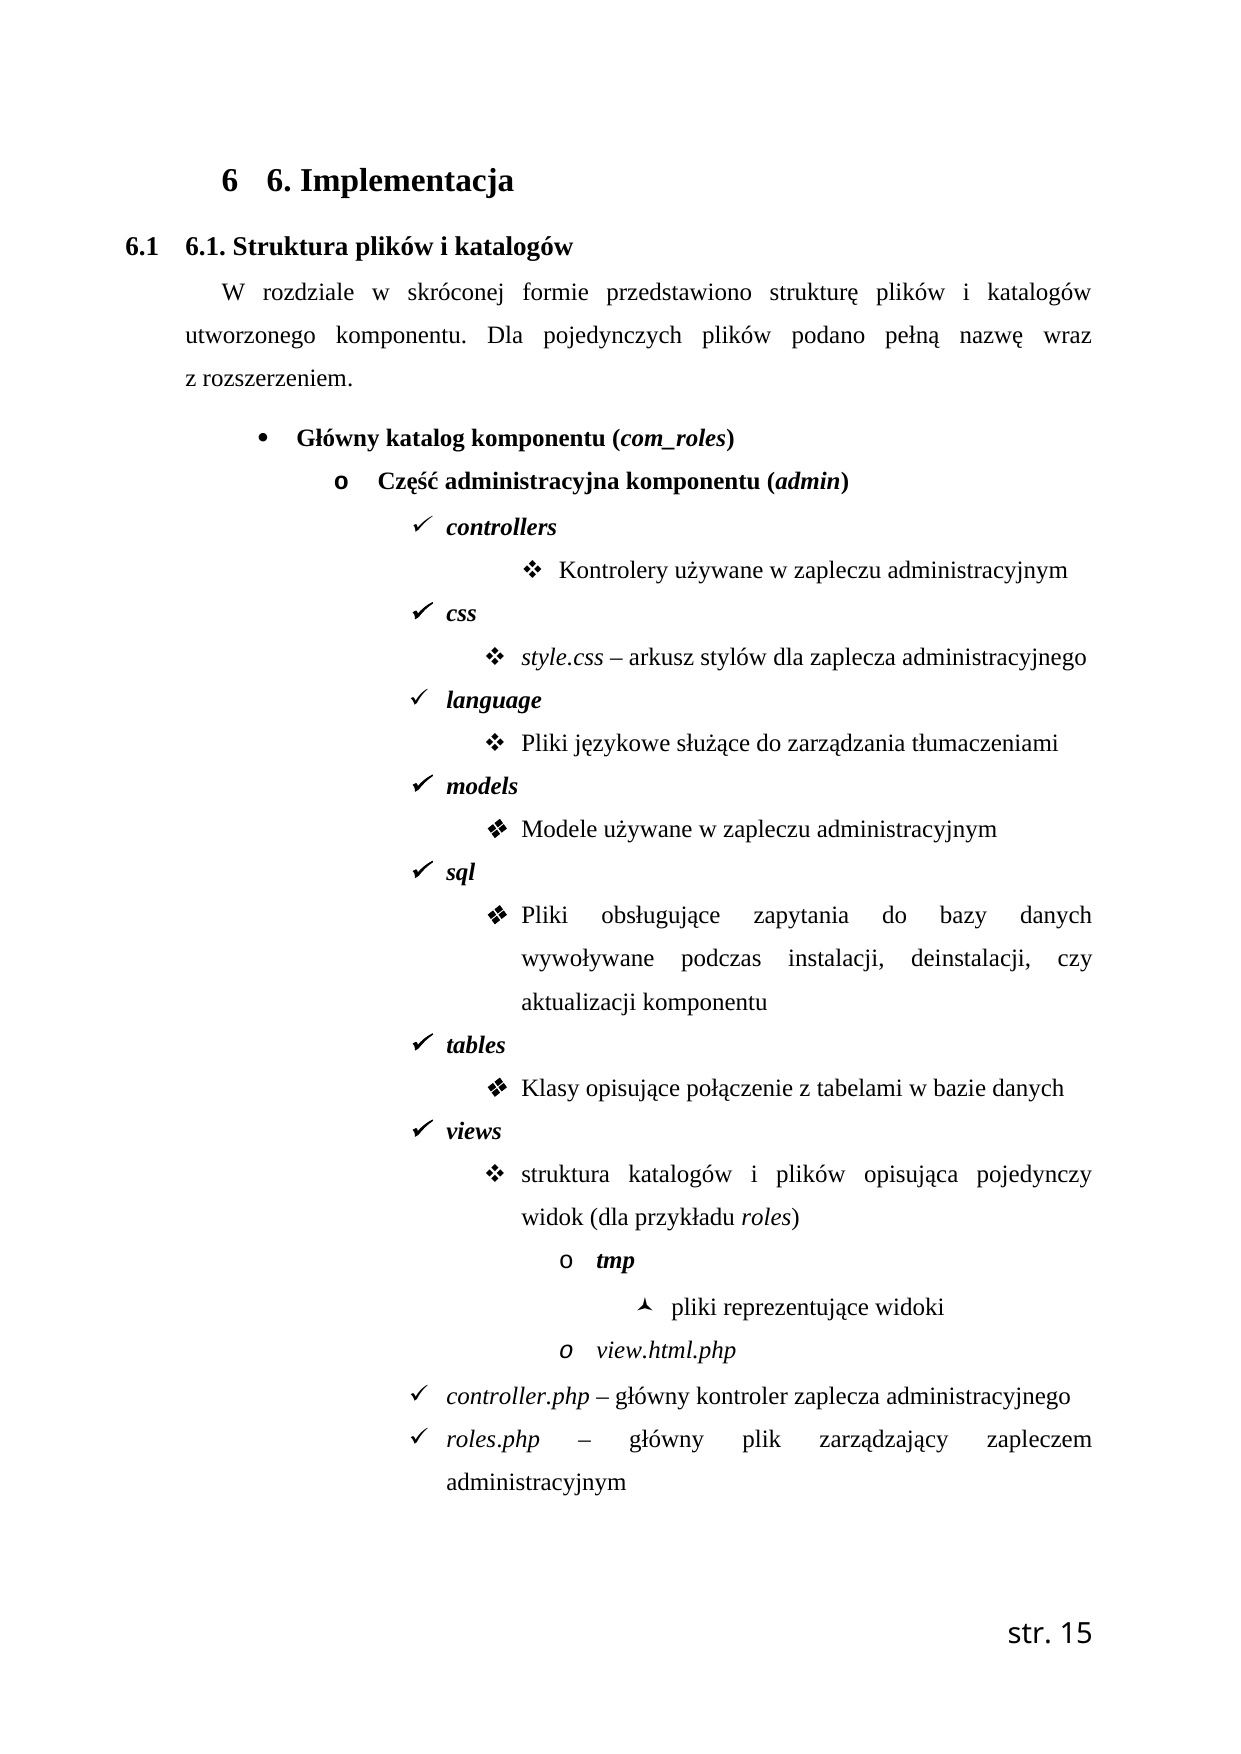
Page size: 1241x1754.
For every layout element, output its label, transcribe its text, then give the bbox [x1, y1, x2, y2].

list Pliki obsługujące zapytania do bazy danych wywoływane podczas instalacji, deinstalacji, czy aktualizacji komponentu [483, 900, 1093, 1015]
list language [408, 685, 1093, 713]
list roles.php – główny plik zarządzający zapleczem administracyjnym [408, 1424, 1093, 1496]
list Kontrolery używane w zapleczu administracyjnym [521, 555, 1093, 584]
list Modele używane w zapleczu administracyjnym [483, 814, 1093, 843]
list tables [408, 1030, 1093, 1058]
list css [408, 598, 1093, 627]
list models [408, 771, 1093, 800]
list tmp [558, 1245, 1093, 1276]
list Pliki językowe służące do zarządzania tłumaczeniami [483, 728, 1093, 757]
list views [408, 1116, 1093, 1145]
list Klasy opisujące połączenie z tabelami w bazie danych [483, 1073, 1093, 1102]
list view.html.php [558, 1335, 1093, 1366]
list Główny katalog komponentu (com_roles) [258, 423, 1093, 452]
subtitle 6. Implementacja [221, 160, 1093, 198]
list controllers [408, 512, 1093, 541]
list pliki reprezentujące widoki [633, 1292, 1093, 1320]
list sql [408, 857, 1093, 886]
list Część administracyjna komponentu (admin) [333, 466, 1093, 497]
list controller.php – główny kontroler zaplecza administracyjnego [408, 1381, 1093, 1410]
list style.css – arkusz stylów dla zaplecza administracyjnego [483, 642, 1093, 670]
subtitle 6.1. Struktura plików i katalogów [125, 230, 1093, 261]
text W rozdziale w skróconej formie przedstawiono strukturę plików i katalogów utworzonego komponentu. Dla pojedynczych plików podano pełną nazwę wraz z rozszerzeniem. [185, 277, 1093, 392]
list struktura katalogów i plików opisująca pojedynczy widok (dla przykładu roles) [483, 1159, 1093, 1231]
